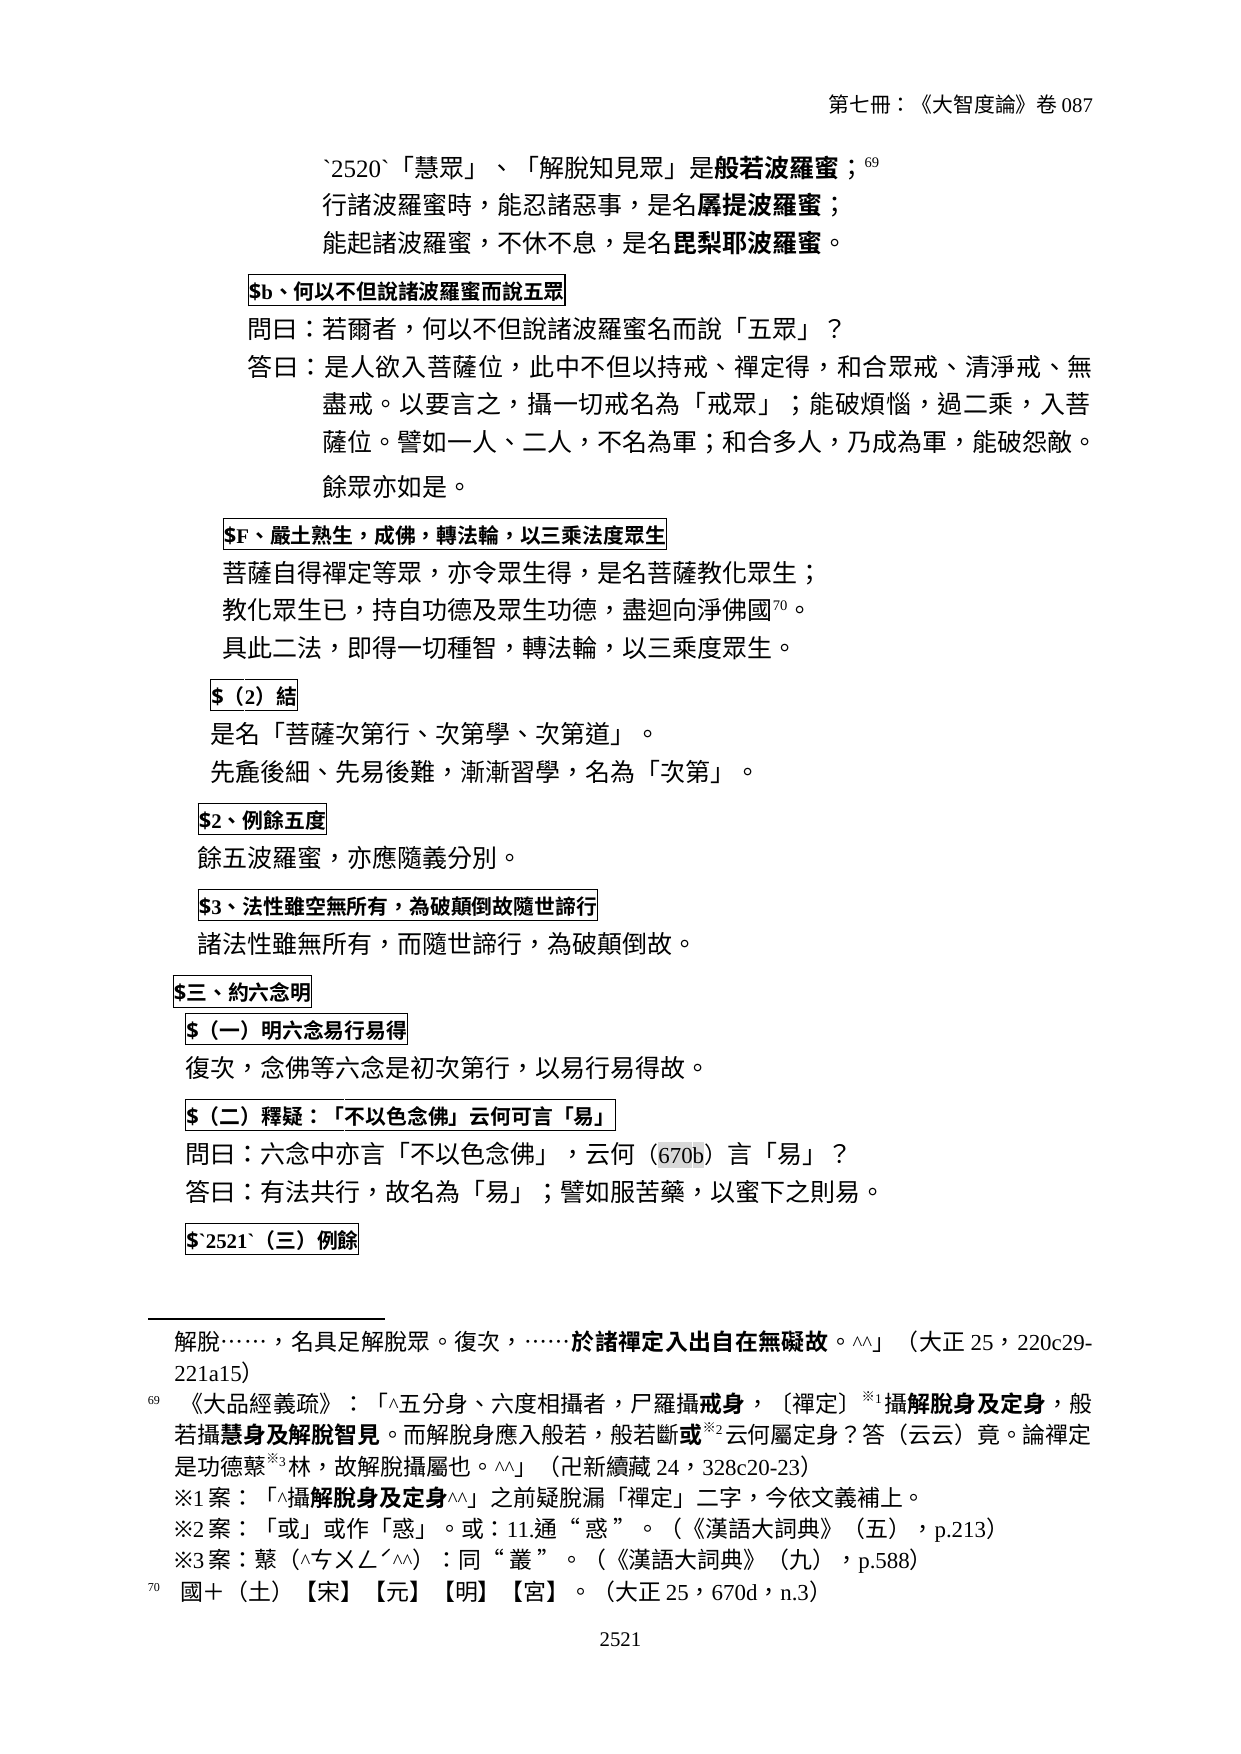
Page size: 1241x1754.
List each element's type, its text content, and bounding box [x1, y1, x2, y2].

text $（2）結 [210, 676, 1092, 714]
text 能起諸波羅蜜，不休不息，是名毘梨耶波羅蜜。 [323, 223, 1092, 260]
text 教化眾生已，持自功德及眾生功德，盡迴向淨佛國。 [223, 590, 1092, 628]
text 菩薩自得禪定等眾，亦令眾生得，是名菩薩教化眾生； [223, 553, 1092, 590]
text $2、例餘五度 [198, 800, 1092, 838]
text $（一）明六念易行易得 [185, 1010, 1092, 1048]
text 先麁後細、先易後難，漸漸習學，名為「次第」。 [210, 751, 1092, 789]
text $三、約六念明 [173, 973, 1092, 1010]
text 餘眾亦如是。 [323, 466, 1092, 504]
text 答曰：是人欲入菩薩位，此中不但以持戒、禪定得，和合眾戒、清淨戒、無盡戒。以要言之，攝一切戒名為「戒眾」；能破煩惱，過二乘，入菩薩位。譬如一人、二人，不名為軍；和合多人，乃成為軍，能破怨敵。 [247, 346, 1092, 459]
text 復次，念佛等六念是初次第行，以易行易得故。 [185, 1048, 1092, 1085]
text $F、嚴土熟生，成佛，轉法輪，以三乘法度眾生 [223, 515, 1092, 553]
text 具此二法，即得一切種智，轉法輪，以三乘度眾生。 [223, 628, 1092, 665]
text $（二）釋疑：「不以色念佛」云何可言「易」 [185, 1096, 1092, 1134]
text 問曰：若爾者，何以不但說諸波羅蜜名而說「五眾」？ [248, 309, 1092, 346]
text $3、法性雖空無所有，為破顛倒故隨世諦行 [198, 886, 1092, 924]
text 是名「菩薩次第行、次第學、次第道」。 [210, 714, 1092, 751]
text `2520`「慧眾」、「解脫知見眾」是般若波羅蜜； [323, 148, 1092, 185]
text 行諸波羅蜜時，能忍諸惡事，是名羼提波羅蜜； [323, 185, 1092, 223]
text 諸法性雖無所有，而隨世諦行，為破顛倒故。 [198, 924, 1092, 961]
text $`2521`（三）例餘 [185, 1220, 1092, 1258]
text 問曰：六念中亦言「不以色念佛」，云何（670b）言「易」？ [185, 1134, 1092, 1171]
text 答曰：有法共行，故名為「易」；譬如服苦藥，以蜜下之則易。 [185, 1171, 1092, 1209]
text $b、何以不但說諸波羅蜜而說五眾 [248, 271, 1092, 309]
text 餘五波羅蜜，亦應隨義分別。 [198, 838, 1092, 875]
